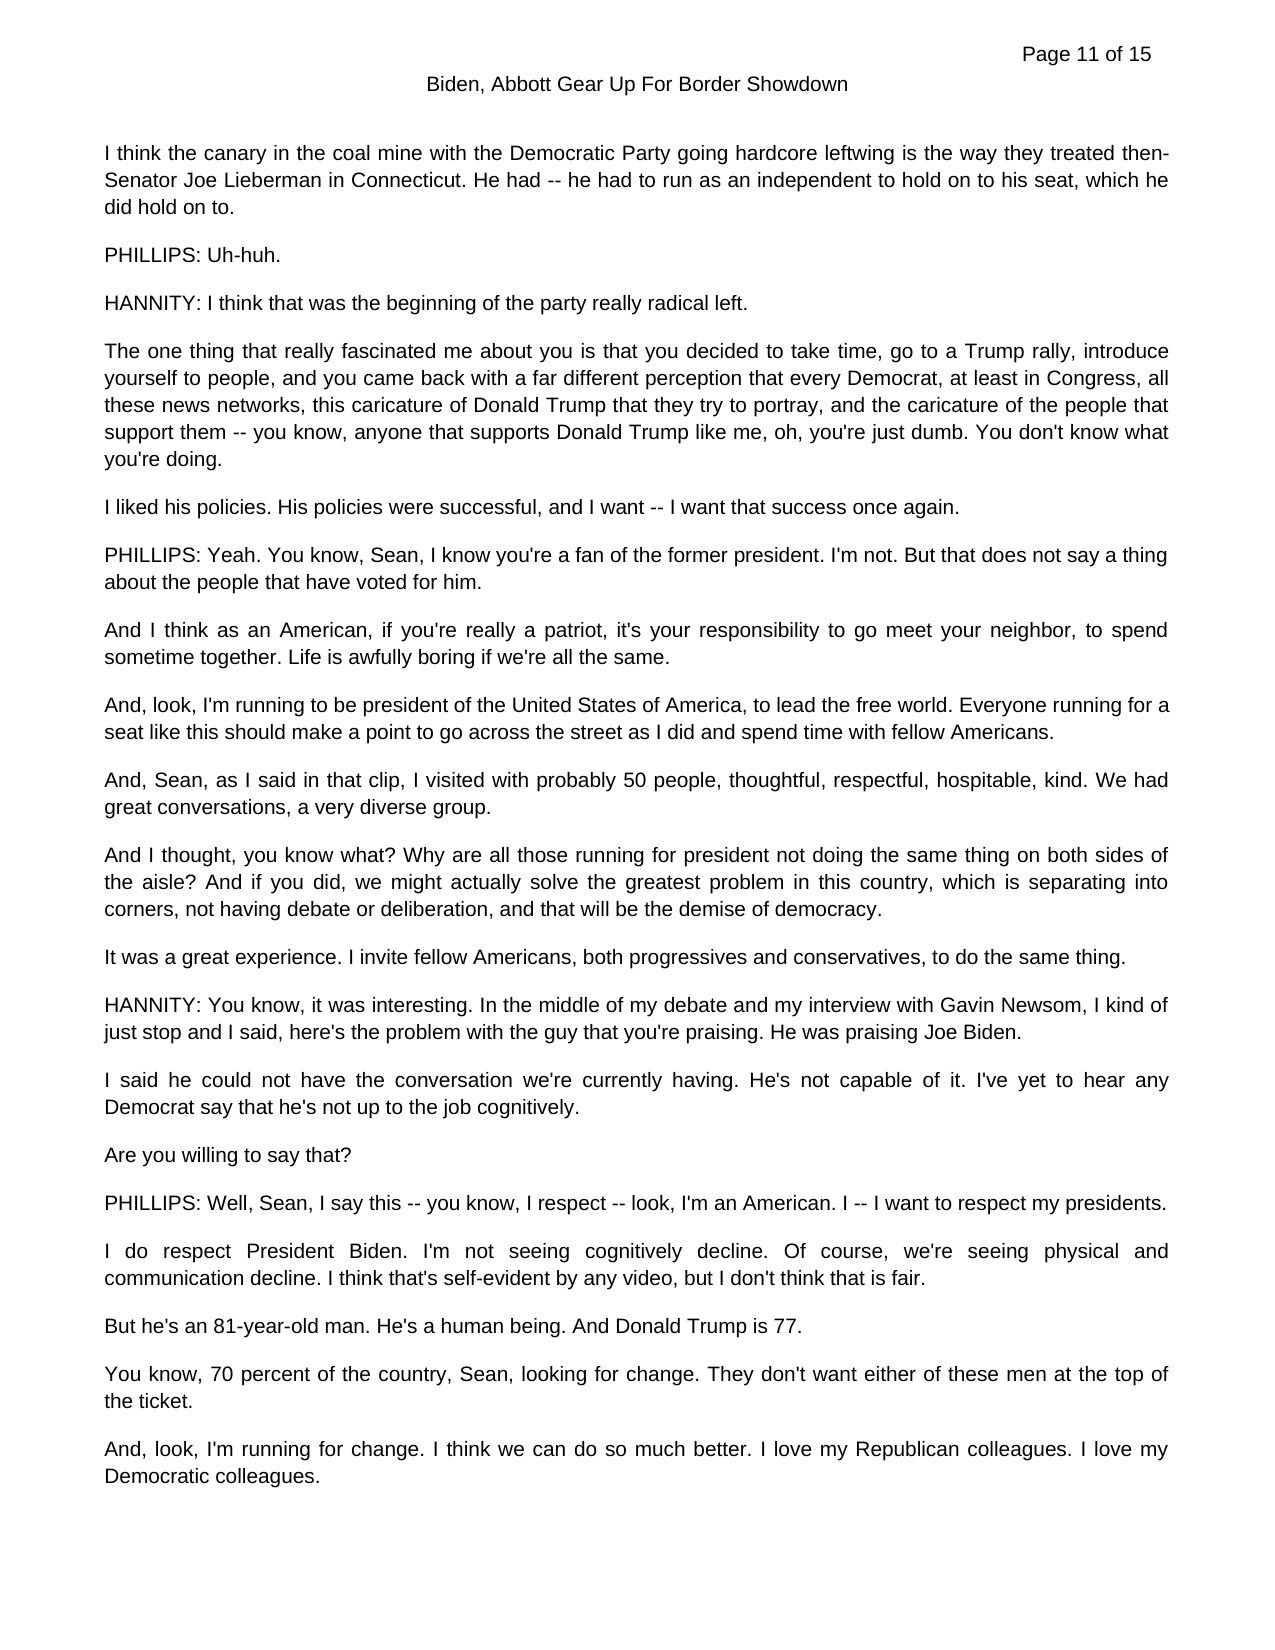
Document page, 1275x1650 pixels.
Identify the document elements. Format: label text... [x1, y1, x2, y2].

text The one thing that really fascinated me about you is that you decided to take time, go to a Trump rally, introduce yourself to people, and you came back with a far different perception that every Democrat, at least in Congress, all these news networks, this caricature of Donald Trump that they try to portray, and the caricature of the people that support them -- you know, anyone that supports Donald Trump like me, oh, you're just dumb. You don't know what you're doing. [104, 335, 1171, 471]
text I do respect President Biden. I'm not seeing cognitively decline. Of course, we're seeing physical and communication decline. I think that's self-evident by any video, but I don't think that is fair. [104, 1235, 1171, 1289]
text HANNITY: I think that was the beginning of the party really radical left. [104, 287, 1171, 314]
text PHILLIPS: Yeah. You know, Sean, I know you're a fan of the former president. I'm not. But that does not say a thing about the people that have voted for him. [104, 539, 1171, 594]
text And I thought, you know what? Why are all those running for president not doing the same thing on both sides of the aisle? And if you did, we might actually solve the greatest problem in this country, which is separating into corners, not having debate or deliberation, and that will be the demise of democracy. [104, 839, 1171, 921]
text And, Sean, as I said in that clip, I visited with probably 50 people, thoughtful, respectful, hospitable, kind. We had great conversations, a very diverse group. [104, 764, 1171, 819]
text PHILLIPS: Uh-huh. [104, 239, 1171, 267]
text Are you willing to say that? [104, 1139, 1171, 1167]
text And I think as an American, if you're really a patriot, it's your responsibility to go meet your neighbor, to spend sometime together. Life is awfully boring if we're all the same. [104, 614, 1171, 669]
text And, look, I'm running for change. I think we can do so much better. I love my Republican colleagues. I love my Democratic colleagues. [104, 1433, 1171, 1487]
text HANNITY: You know, it was interesting. In the middle of my debate and my interview with Gavin Newsom, I kind of just stop and I said, here's the problem with the guy that you're praising. He was praising Joe Biden. [104, 989, 1171, 1044]
text And, look, I'm running to be president of the United States of America, to lead the free world. Everyone running for a seat like this should make a point to go across the street as I did and spend time with fellow Americans. [104, 689, 1171, 744]
text I said he could not have the conversation we're currently having. He's not capable of it. I've yet to hear any Democrat say that he's not up to the job cognitively. [104, 1064, 1171, 1119]
text I think the canary in the coal mine with the Democratic Party going hardcore leftwing is the way they treated then-Senator Joe Lieberman in Connecticut. He had -- he had to run as an independent to hold on to his seat, which he did hold on to. [104, 137, 1171, 219]
text It was a great experience. I invite fellow Americans, both progressives and conservatives, to do the same thing. [104, 942, 1171, 969]
text I liked his policies. His policies were successful, and I want -- I want that success once again. [104, 492, 1171, 519]
text PHILLIPS: Well, Sean, I say this -- you know, I respect -- look, I'm an American. I -- I want to respect my presidents. [104, 1187, 1171, 1214]
text But he's an 81-year-old man. He's a human being. And Donald Trump is 77. [104, 1310, 1171, 1337]
text You know, 70 percent of the country, Sean, looking for change. They don't want either of these men at the top of the ticket. [104, 1358, 1171, 1412]
